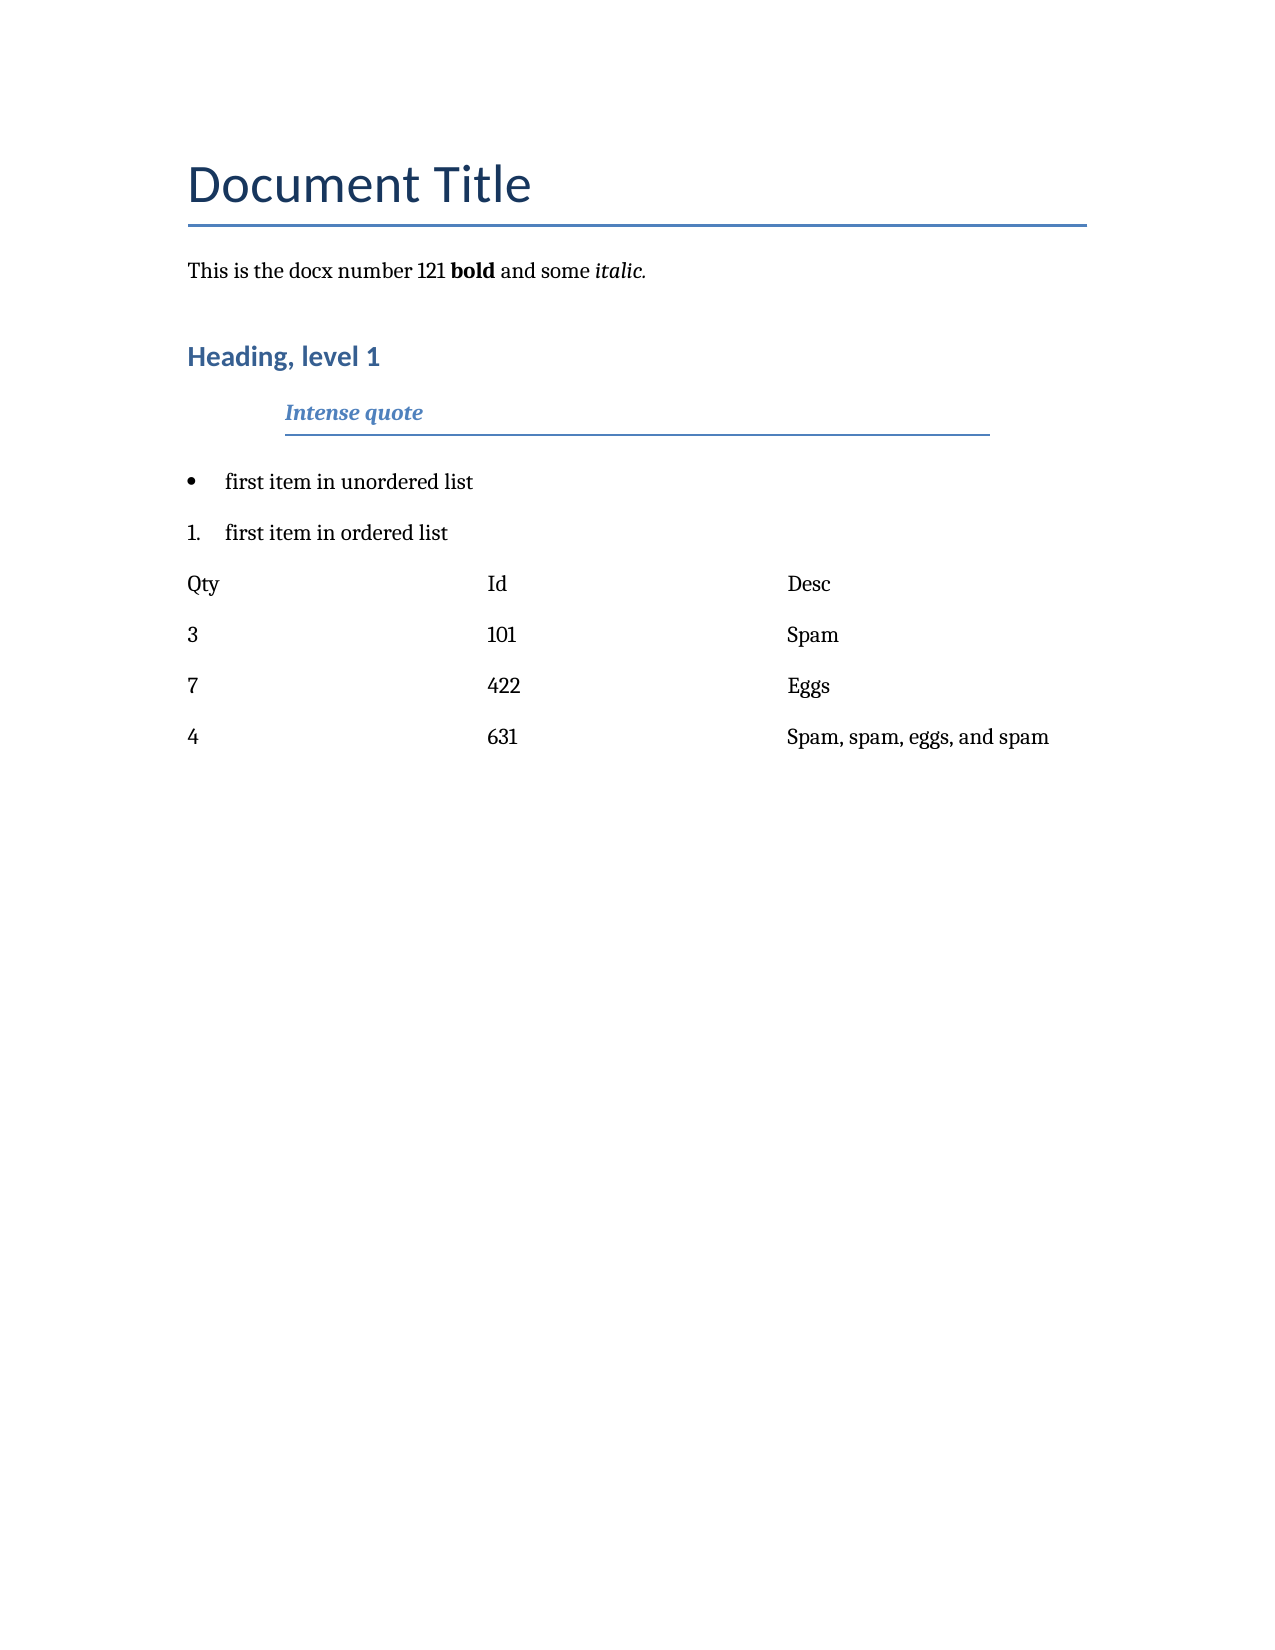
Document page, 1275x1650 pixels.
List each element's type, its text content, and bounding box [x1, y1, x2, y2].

table_header Desc [776, 571, 1076, 622]
table_cell 7 [176, 673, 476, 724]
table_header Id [476, 571, 776, 622]
table_cell 4 [176, 724, 476, 775]
table_cell 101 [476, 622, 776, 673]
table_header Qty [176, 571, 476, 622]
table_cell Eggs [776, 673, 1076, 724]
table_cell Spam, spam, eggs, and spam [776, 724, 1076, 775]
text Intense quote [285, 400, 990, 434]
table_cell 422 [476, 673, 776, 724]
text This is the docx number 121 bold and some italic. [187, 258, 1087, 284]
list first item in ordered list [187, 519, 1087, 546]
table_cell 631 [476, 724, 776, 775]
table_cell 3 [176, 622, 476, 673]
table_cell Spam [776, 622, 1076, 673]
subtitle Heading, level 1 [187, 338, 1087, 374]
title Document Title [187, 150, 1087, 227]
list first item in unordered list [187, 468, 1087, 495]
